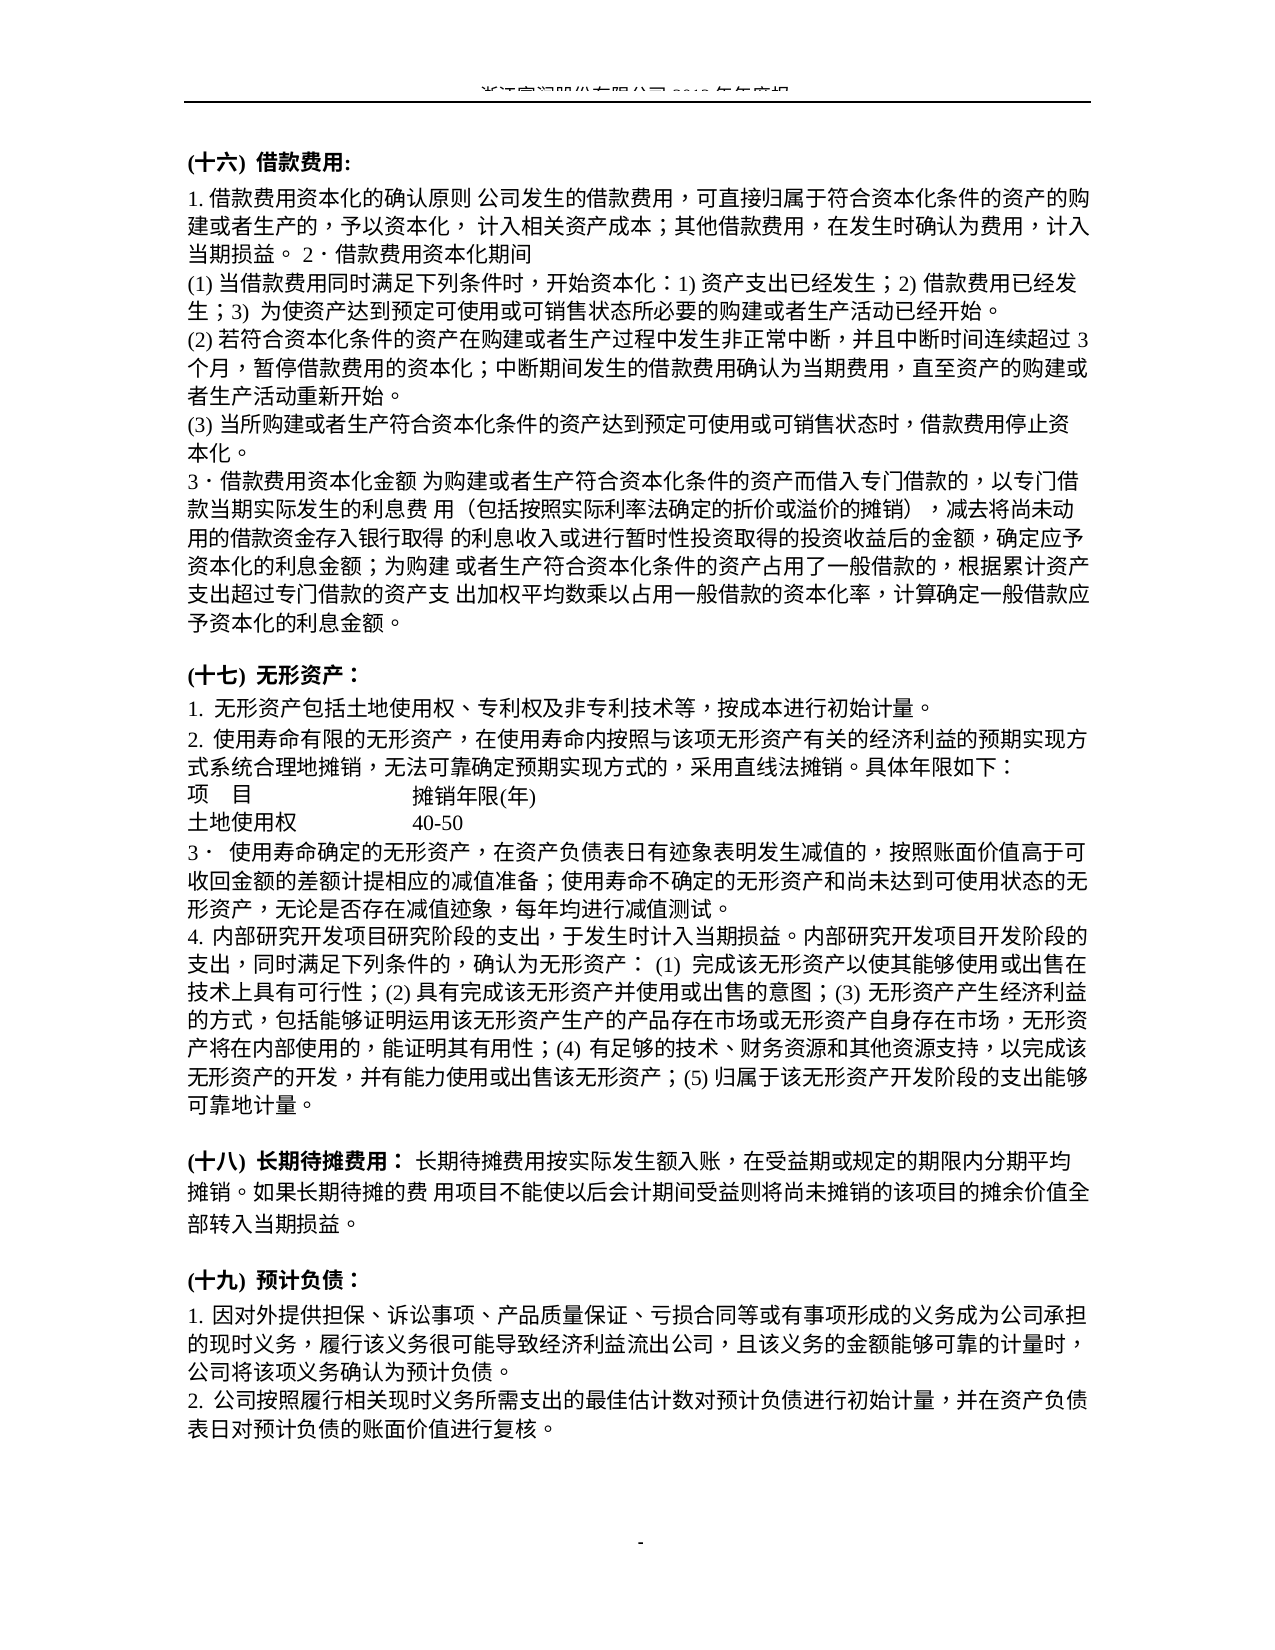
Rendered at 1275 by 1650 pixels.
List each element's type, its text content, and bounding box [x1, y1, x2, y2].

text 2. 公司按照履行相关现时义务所需支出的最佳估计数对预计负债进行初始计量，并在资产负债 表日对预计负债的账面价值进行复核。 [187, 1386, 1088, 1443]
text 2. 使用寿命有限的无形资产，在使用寿命内按照与该项无形资产有关的经济利益的预期实现方 式系统合理地摊销，无法可靠确定预期实现方式的，采用直线法摊销。具体年限如下： [187, 725, 1090, 781]
text (十八) 长期待摊费用： 长期待摊费用按实际发生额入账，在受益期或规定的期限内分期平均摊销。如果长期待摊的费 用项目不能使以后会计期间受益则将尚未摊销的该项目的摊余价值全部转入当期损益。 [187, 1146, 1090, 1238]
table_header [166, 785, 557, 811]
text (2) 若符合资本化条件的资产在购建或者生产过程中发生非正常中断，并且中断时间连续超过 3 个月，暂停借款费用的资本化；中断期间发生的借款费用确认为当期费用，直至资产的购建或 者生产活动重新开始。 [187, 325, 1088, 410]
text 3． 使用寿命确定的无形资产，在资产负债表日有迹象表明发生减值的，按照账面价值高于可 收回金额的差额计提相应的减值准备；使用寿命不确定的无形资产和尚未达到可使用状态的无 形资产，无论是否存在减值迹象，每年均进行减值测试。 [187, 838, 1088, 923]
text (1) 当借款费用同时满足下列条件时，开始资本化：1) 资产支出已经发生；2) 借款费用已经发 生；3) 为使资产达到预定可使用或可销售状态所必要的购建或者生产活动已经开始。 [187, 268, 1090, 325]
text 1. 无形资产包括土地使用权、专利权及非专利技术等，按成本进行初始计量。 [187, 693, 1090, 723]
text 1. 借款费用资本化的确认原则 公司发生的借款费用，可直接归属于符合资本化条件的资产的购建或者生产的，予以资本化， 计入相关资产成本；其他借款费用，在发生时确认为费用，计入当期损益。 2．借款费用资本化期间 [187, 183, 1090, 268]
subtitle (十九) 预计负债： [187, 1265, 1104, 1294]
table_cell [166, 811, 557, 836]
text 3．借款费用资本化金额 为购建或者生产符合资本化条件的资产而借入专门借款的，以专门借款当期实际发生的利息费 用（包括按照实际利率法确定的折价或溢价的摊销），减去将尚未动用的借款资金存入银行取得 的利息收入或进行暂时性投资取得的投资收益后的金额，确定应予资本化的利息金额；为购建 或者生产符合资本化条件的资产占用了一般借款的，根据累计资产支出超过专门借款的资产支 出加权平均数乘以占用一般借款的资本化率，计算确定一般借款应予资本化的利息金额。 [187, 467, 1090, 637]
subtitle (十六) 借款费用: [187, 147, 1090, 177]
text (3) 当所购建或者生产符合资本化条件的资产达到预定可使用或可销售状态时，借款费用停止资 本化。 [187, 410, 1090, 467]
text 4. 内部研究开发项目研究阶段的支出，于发生时计入当期损益。内部研究开发项目开发阶段的 [187, 923, 1104, 950]
subtitle (十七) 无形资产： [187, 660, 1090, 690]
text 1. 因对外提供担保、诉讼事项、产品质量保证、亏损合同等或有事项形成的义务成为公司承担 的现时义务，履行该义务很可能导致经济利益流出公司，且该义务的金额能够可靠的计量时， 公司将该项义务确认为预计负债。 [187, 1301, 1088, 1386]
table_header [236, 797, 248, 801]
text 支出，同时满足下列条件的，确认为无形资产： (1) 完成该无形资产以使其能够使用或出售在 技术上具有可行性；(2) 具有完成该无形资产并使用或出售的意图；(3) 无形资产产生经济利益 的方式，包括能够证明运用该无形资产生产的产品存在市场或无形资产自身存在市场，无形资 产将在内部使用的，能证明其有用性；(4) 有足够的技术、财务资源和其他资源支持，以完成该 无形资产的开发，并有能力使用或出售该无形资产；(5) 归属于该无形资产开发阶段的支出能够 可靠地计量。 [187, 950, 1088, 1120]
